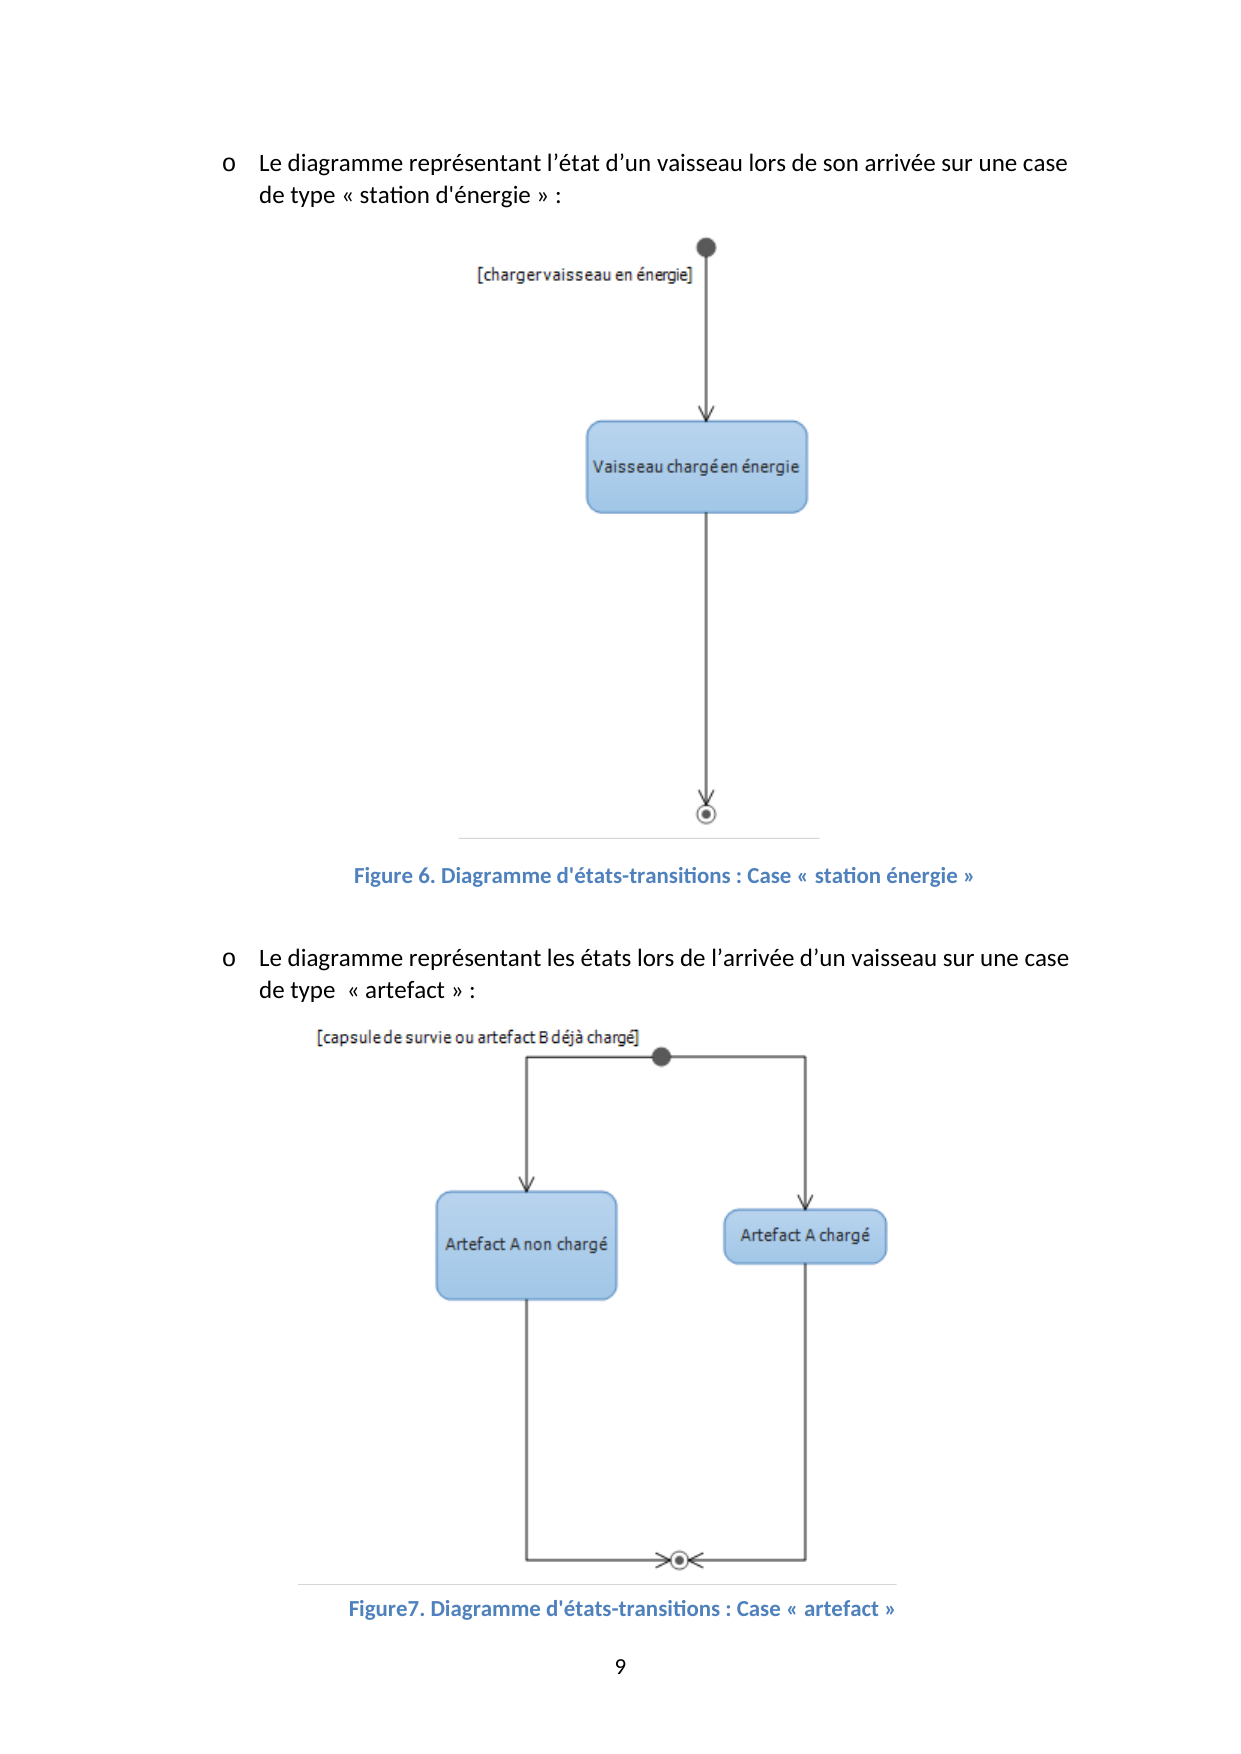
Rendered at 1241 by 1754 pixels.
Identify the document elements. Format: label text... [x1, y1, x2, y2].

picture [457, 223, 820, 836]
list Le diagramme représentant l’état d’un vaisseau lors de son arrivée sur une case de type « station d'énergie » : [221, 148, 1093, 210]
picture [296, 1012, 897, 1583]
list Le diagramme représentant les états lors de l’arrivée d’un vaisseau sur une case de type « artefact » : [221, 942, 1093, 1005]
